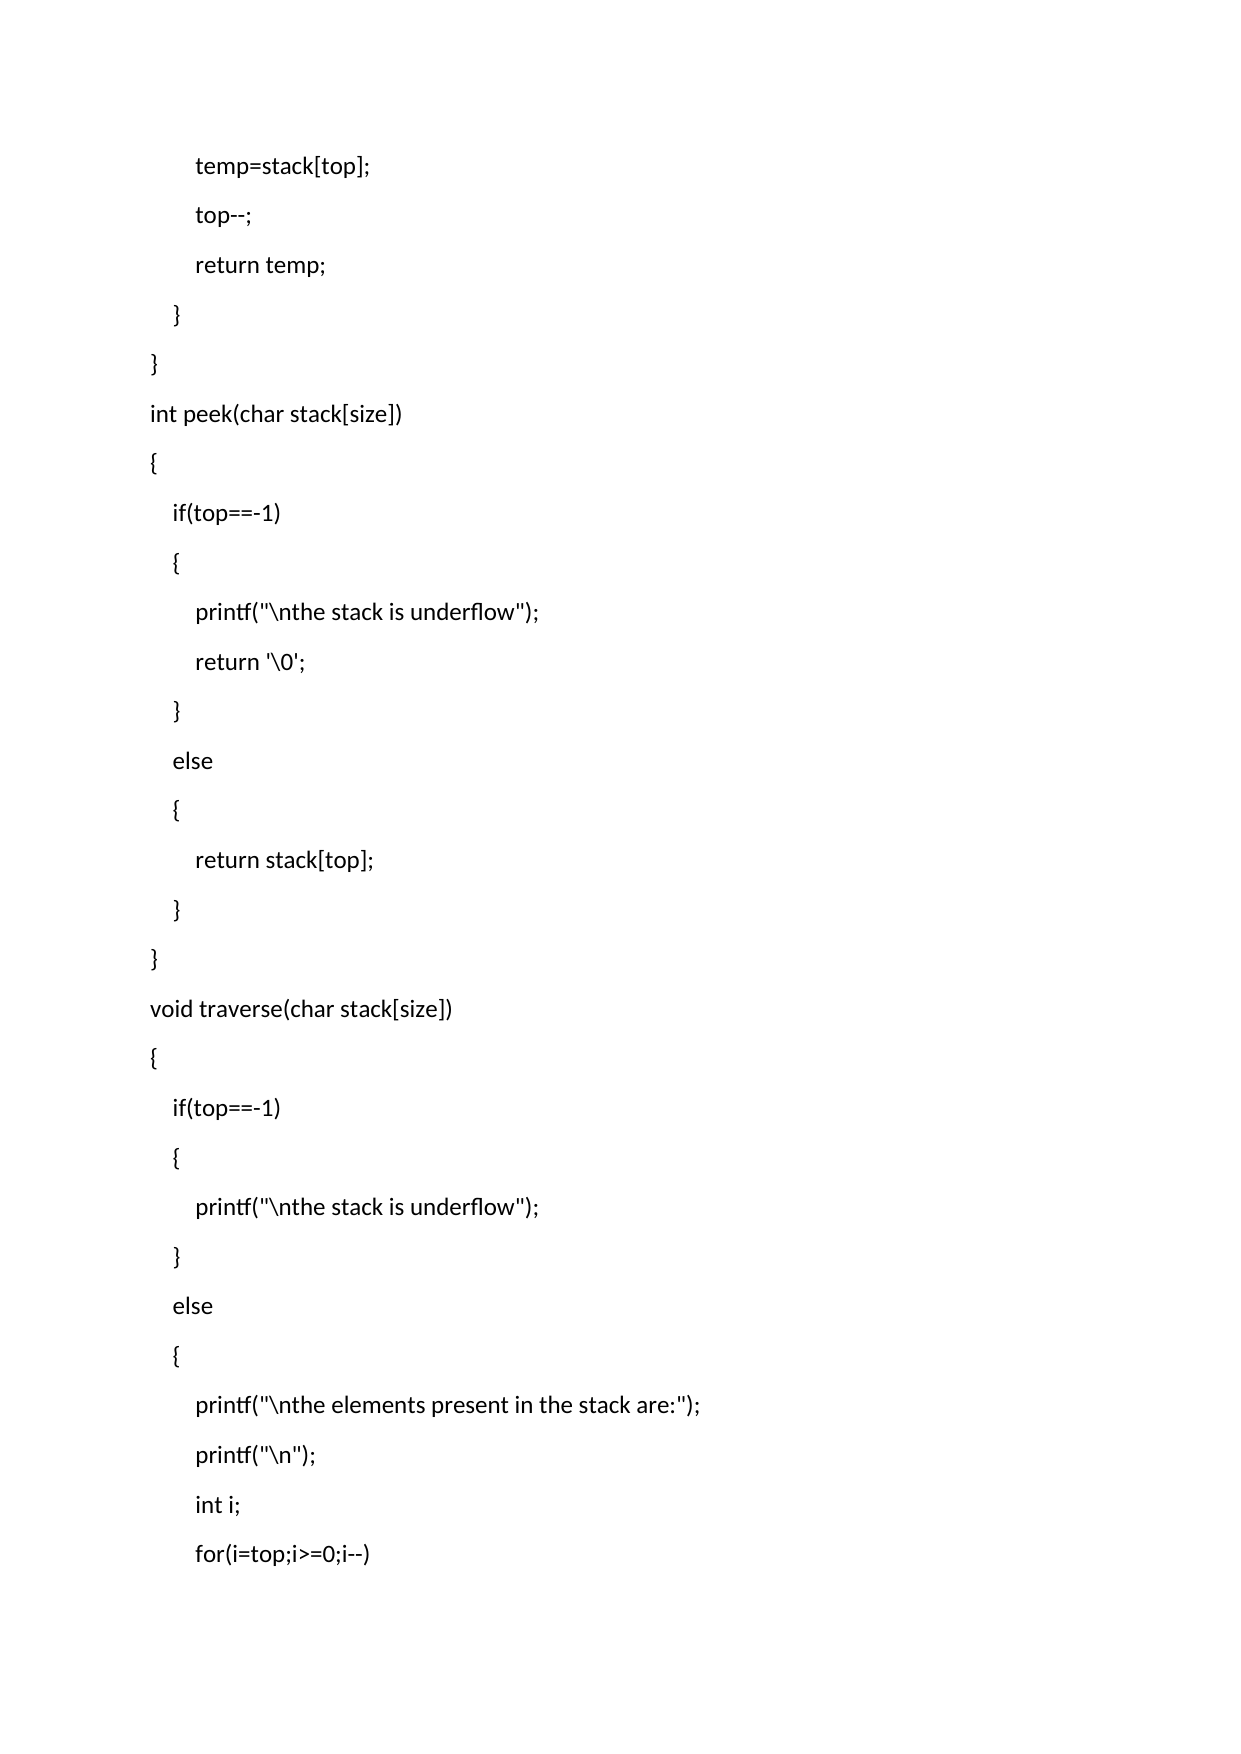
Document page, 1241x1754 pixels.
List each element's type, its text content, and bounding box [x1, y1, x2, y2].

text printf("\n"); [150, 1439, 1090, 1470]
text void traverse(char stack[size]) [150, 993, 1090, 1023]
text { [150, 1142, 1090, 1172]
text if(top==-1) [150, 497, 1090, 528]
text else [150, 1290, 1090, 1321]
text int i; [150, 1489, 1090, 1519]
text return temp; [150, 249, 1090, 280]
text int peek(char stack[size]) [150, 398, 1090, 428]
text return '\0'; [150, 646, 1090, 676]
text if(top==-1) [150, 1092, 1090, 1123]
text { [150, 794, 1090, 825]
text } [150, 943, 1090, 974]
text printf("\nthe stack is underflow"); [150, 1191, 1090, 1222]
text } [150, 695, 1090, 726]
text { [150, 1340, 1090, 1371]
text temp=stack[top]; [150, 150, 1090, 181]
text for(i=top;i>=0;i--) [150, 1538, 1090, 1569]
text return stack[top]; [150, 844, 1090, 875]
text { [150, 1042, 1090, 1073]
text } [150, 894, 1090, 924]
text } [150, 348, 1090, 379]
text } [150, 1241, 1090, 1271]
text top--; [150, 199, 1090, 230]
text { [150, 547, 1090, 577]
text else [150, 745, 1090, 776]
text printf("\nthe stack is underflow"); [150, 596, 1090, 627]
text } [150, 299, 1090, 329]
text printf("\nthe elements present in the stack are:"); [150, 1389, 1090, 1420]
text { [150, 447, 1090, 478]
